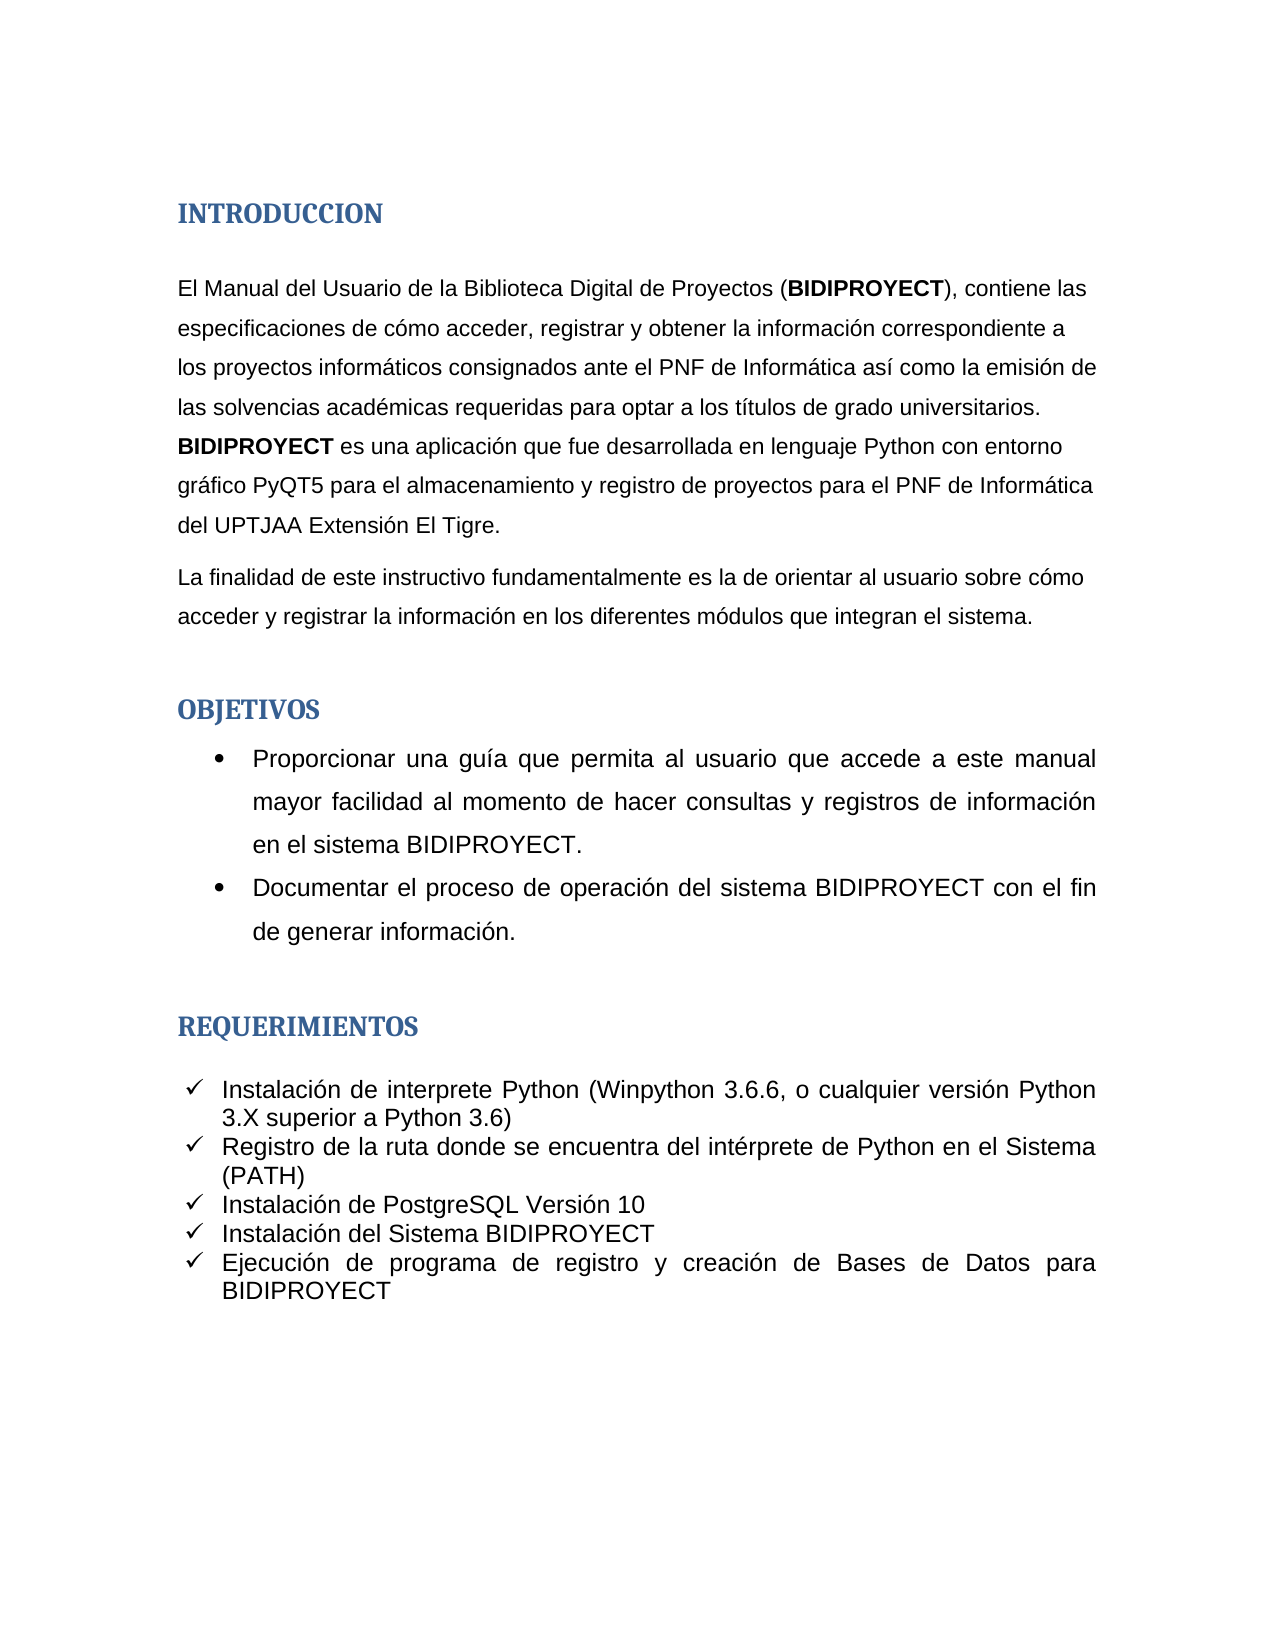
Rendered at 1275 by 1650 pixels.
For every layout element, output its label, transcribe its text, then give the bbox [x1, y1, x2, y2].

list Proporcionar una guía que permita al usuario que accede a este manual mayor facilidad al momento de hacer consultas y registros de información en el sistema BIDIPROYECT. [215, 744, 1098, 859]
list Registro de la ruta donde se encuentra del intérprete de Python en el Sistema (PATH) [184, 1132, 1098, 1190]
list Instalación de interprete Python (Winpython 3.6.6, o cualquier versión Python 3.X superior a Python 3.6) [184, 1074, 1098, 1132]
list Ejecución de programa de registro y creación de Bases de Datos para BIDIPROYECT [184, 1247, 1098, 1305]
list Documentar el proceso de operación del sistema BIDIPROYECT con el fin de generar información. [215, 873, 1098, 945]
text El Manual del Usuario de la Biblioteca Digital de Proyectos (BIDIPROYECT), contiene las especificaciones de cómo acceder, registrar y obtener la información correspondiente a los proyectos informáticos consignados ante el PNF de Informática así como la emisión de las solvencias académicas requeridas para optar a los títulos de grado universitarios. BIDIPROYECT es una aplicación que fue desarrollada en lenguaje Python con entorno gráfico PyQT5 para el almacenamiento y registro de proyectos para el PNF de Informática del UPTJAA Extensión El Tigre. [177, 275, 1098, 538]
subtitle REQUERIMIENTOS [177, 1010, 1098, 1043]
list Instalación de PostgreSQL Versión 10 [184, 1190, 1098, 1219]
subtitle INTRODUCCION [177, 198, 1098, 231]
subtitle OBJETIVOS [177, 693, 1098, 726]
list Instalación del Sistema BIDIPROYECT [184, 1219, 1098, 1247]
text La finalidad de este instructivo fundamentalmente es la de orientar al usuario sobre cómo acceder y registrar la información en los diferentes módulos que integran el sistema. [177, 564, 1098, 630]
